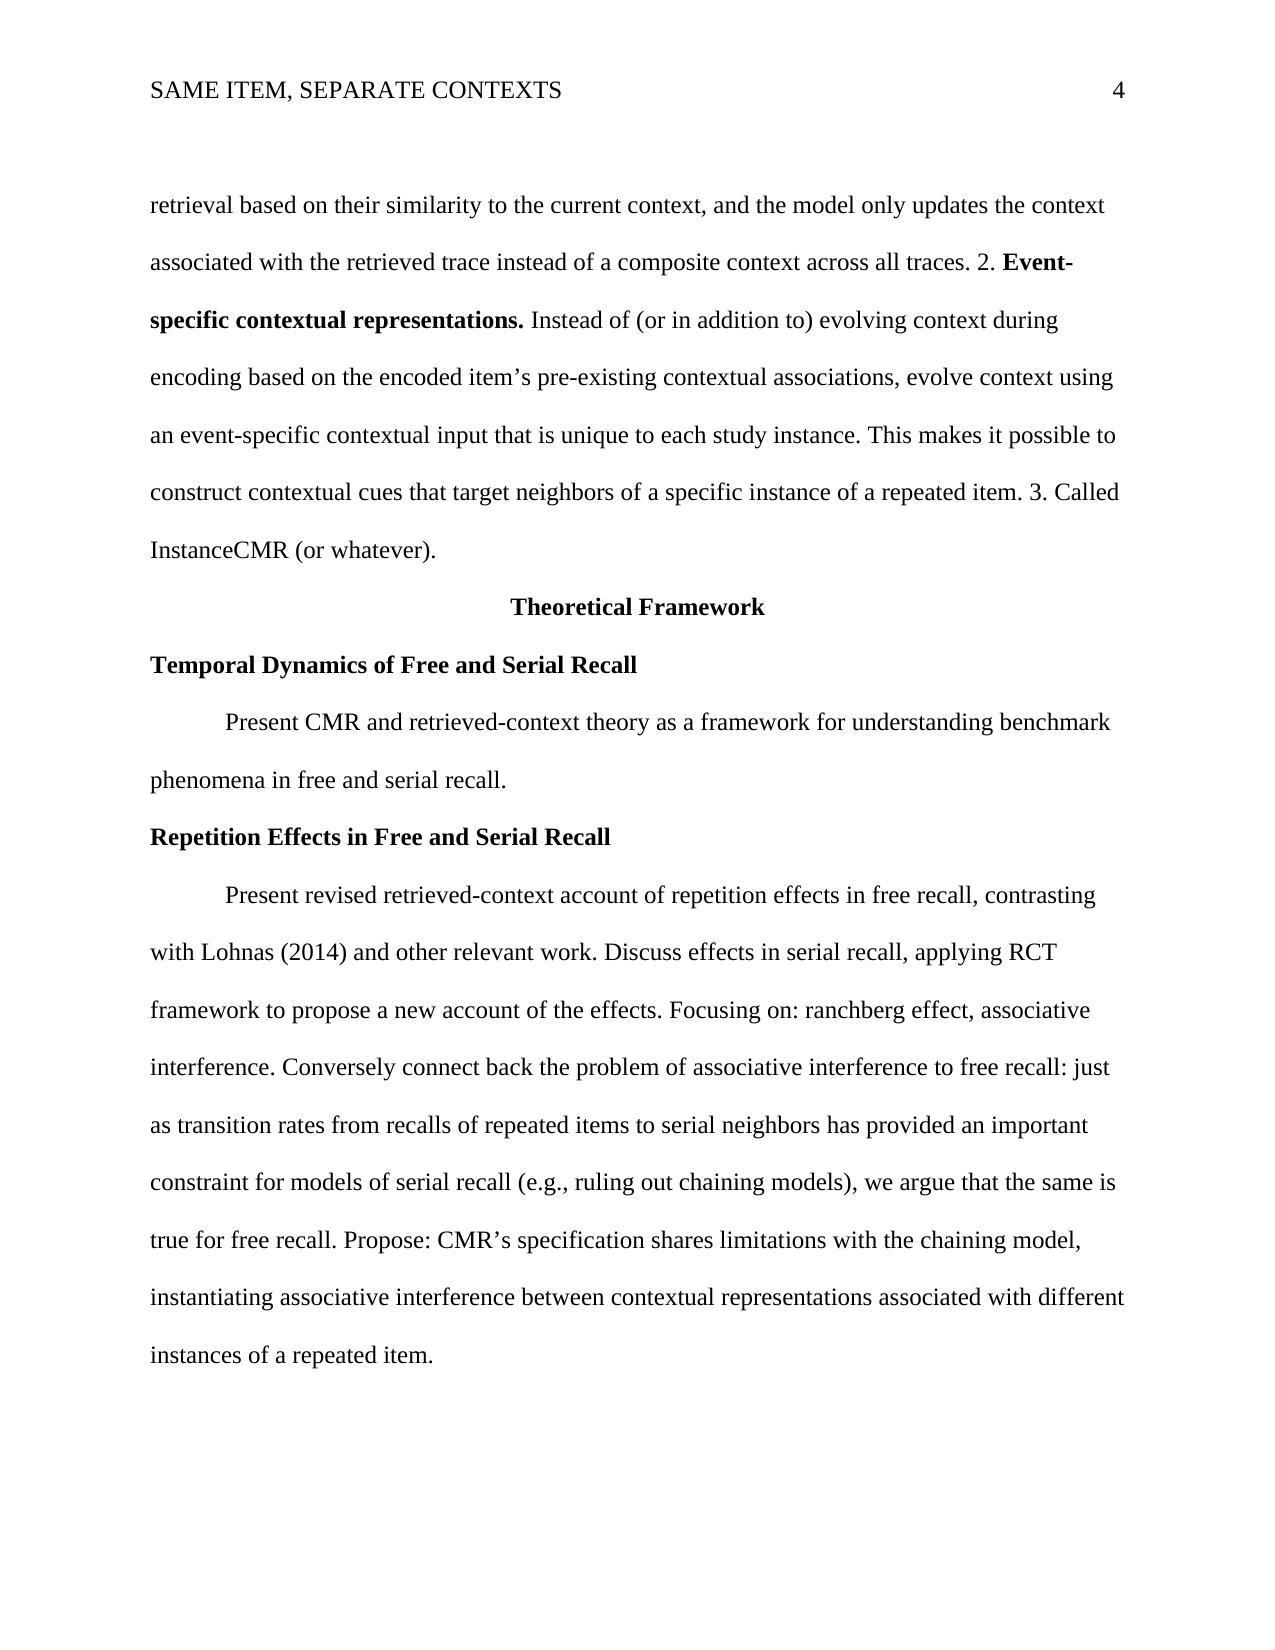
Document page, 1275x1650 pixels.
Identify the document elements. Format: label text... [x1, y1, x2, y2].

subtitle Repetition Effects in Free and Serial Recall [150, 822, 1125, 851]
subtitle Theoretical Framework [150, 592, 1125, 621]
subtitle Temporal Dynamics of Free and Serial Recall [150, 650, 1125, 679]
text Present CMR and retrieved-context theory as a framework for understanding benchmark phenomena in free and serial recall. [150, 707, 1125, 794]
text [150, 190, 1125, 564]
text Present revised retrieved-context account of repetition effects in free recall, contrasting with Lohnas (2014) and other relevant work. Discuss effects in serial recall, applying RCT framework to propose a new account of the effects. Focusing on: ranchberg effect, associative interference. Conversely connect back the problem of associative interference to free recall: just as transition rates from recalls of repeated items to serial neighbors has provided an important constraint for models of serial recall (e.g., ruling out chaining models), we argue that the same is true for free recall. Propose: CMR’s specification shares limitations with the chaining model, instantiating associative interference between contextual representations associated with different instances of a repeated item. [150, 880, 1125, 1369]
